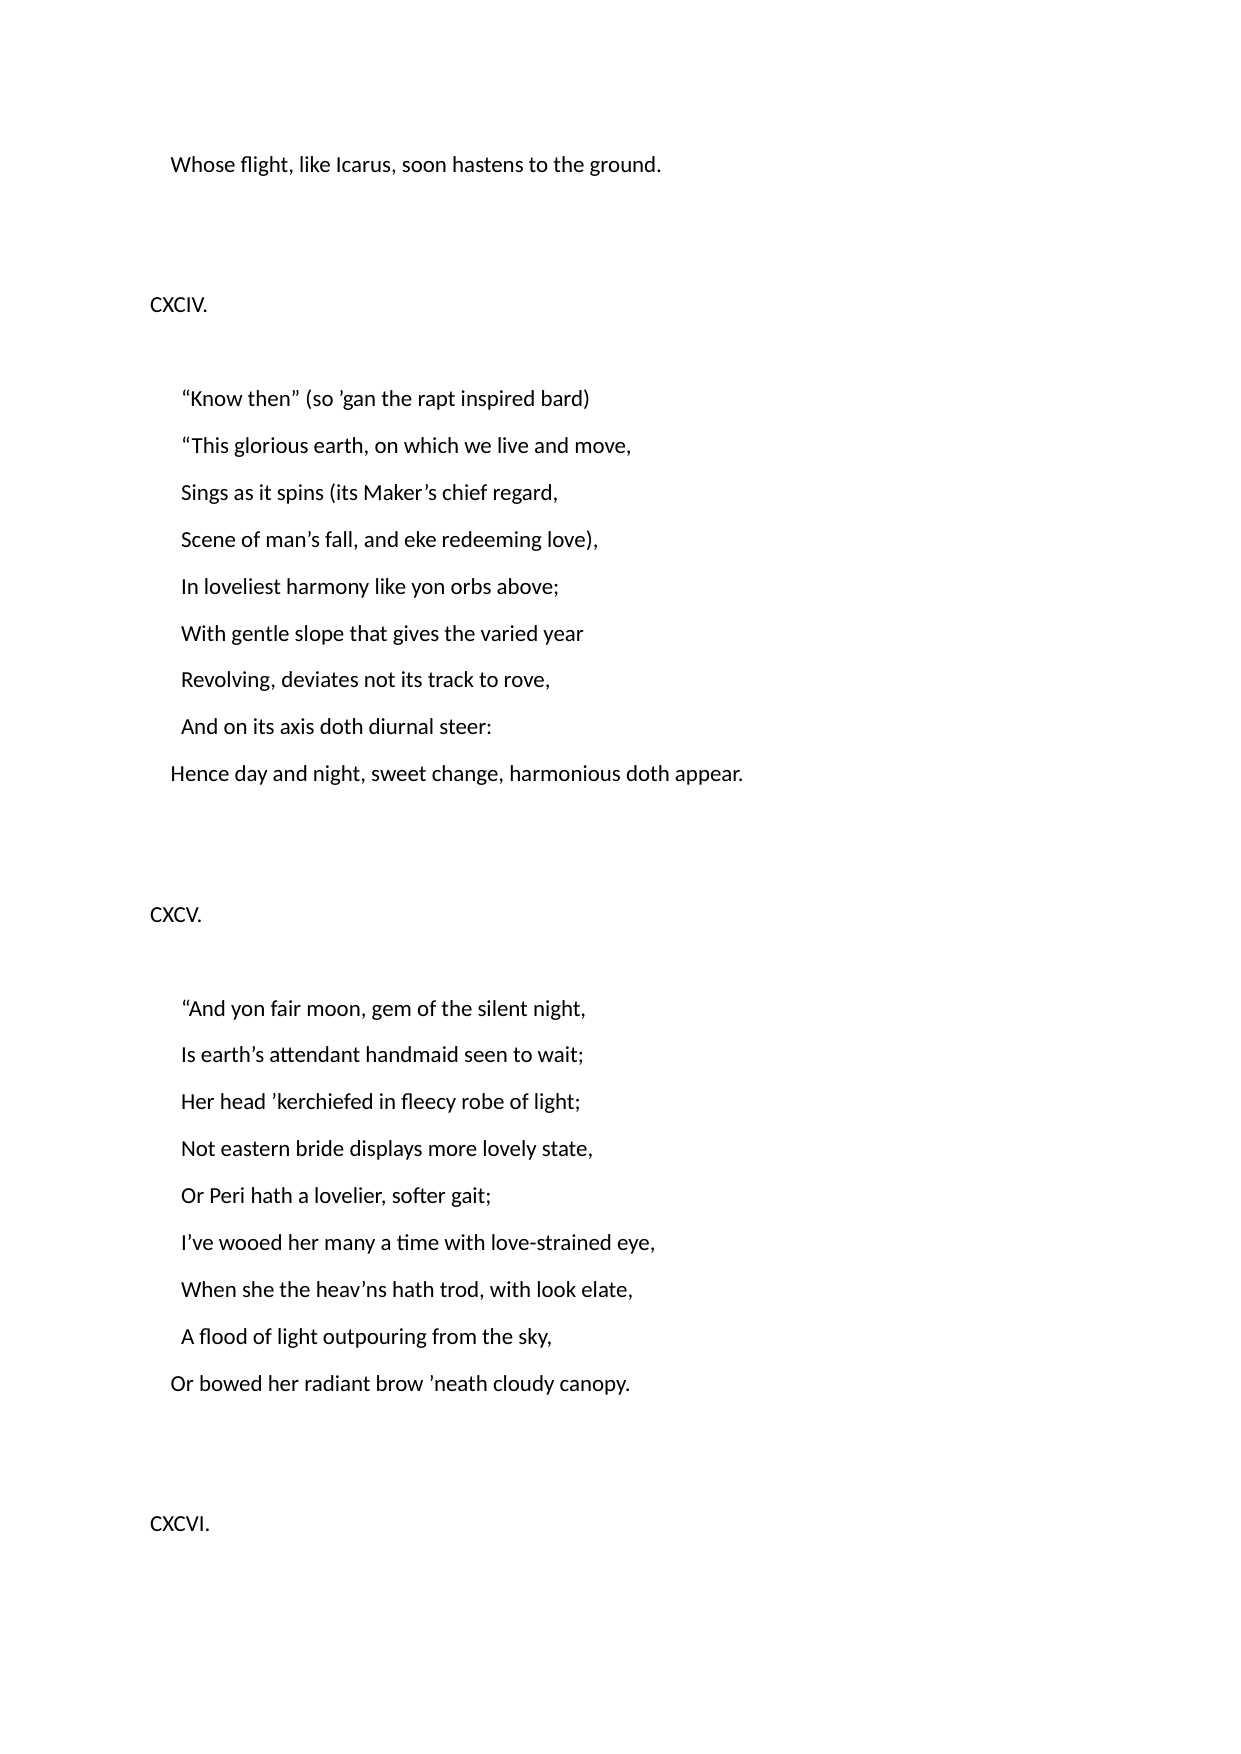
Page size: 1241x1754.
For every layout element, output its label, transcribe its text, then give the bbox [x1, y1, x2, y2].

text Or bowed her radiant brow ’neath cloudy canopy. [150, 1369, 1090, 1397]
text “Know then” (so ’gan the rapt inspired bard) [150, 384, 1090, 412]
text Not eastern bride displays more lovely state, [150, 1134, 1090, 1162]
text When she the heav’ns hath trod, with look elate, [150, 1275, 1090, 1303]
text And on its axis doth diurnal steer: [150, 712, 1090, 741]
text A flood of light outpouring from the sky, [150, 1322, 1090, 1350]
text Her head ’kerchiefed in fleecy robe of light; [150, 1087, 1090, 1116]
text CXCVI. [150, 1509, 1090, 1537]
text With gentle slope that gives the varied year [150, 619, 1090, 647]
text I’ve wooed her many a time with love-strained eye, [150, 1228, 1090, 1256]
text Scene of man’s fall, and eke redeeming love), [150, 525, 1090, 553]
text “This glorious earth, on which we live and move, [150, 431, 1090, 459]
text CXCV. [150, 900, 1090, 928]
text “And yon fair moon, gem of the silent night, [150, 994, 1090, 1022]
text CXCIV. [150, 291, 1090, 319]
text Or Peri hath a lovelier, softer gait; [150, 1181, 1090, 1209]
text Sings as it spins (its Maker’s chief regard, [150, 478, 1090, 506]
text Revolving, deviates not its track to rove, [150, 666, 1090, 694]
text Whose flight, like Icarus, soon hastens to the ground. [150, 150, 1090, 178]
text Hence day and night, sweet change, harmonious doth appear. [150, 759, 1090, 787]
text Is earth’s attendant handmaid seen to wait; [150, 1041, 1090, 1069]
text In loveliest harmony like yon orbs above; [150, 572, 1090, 600]
